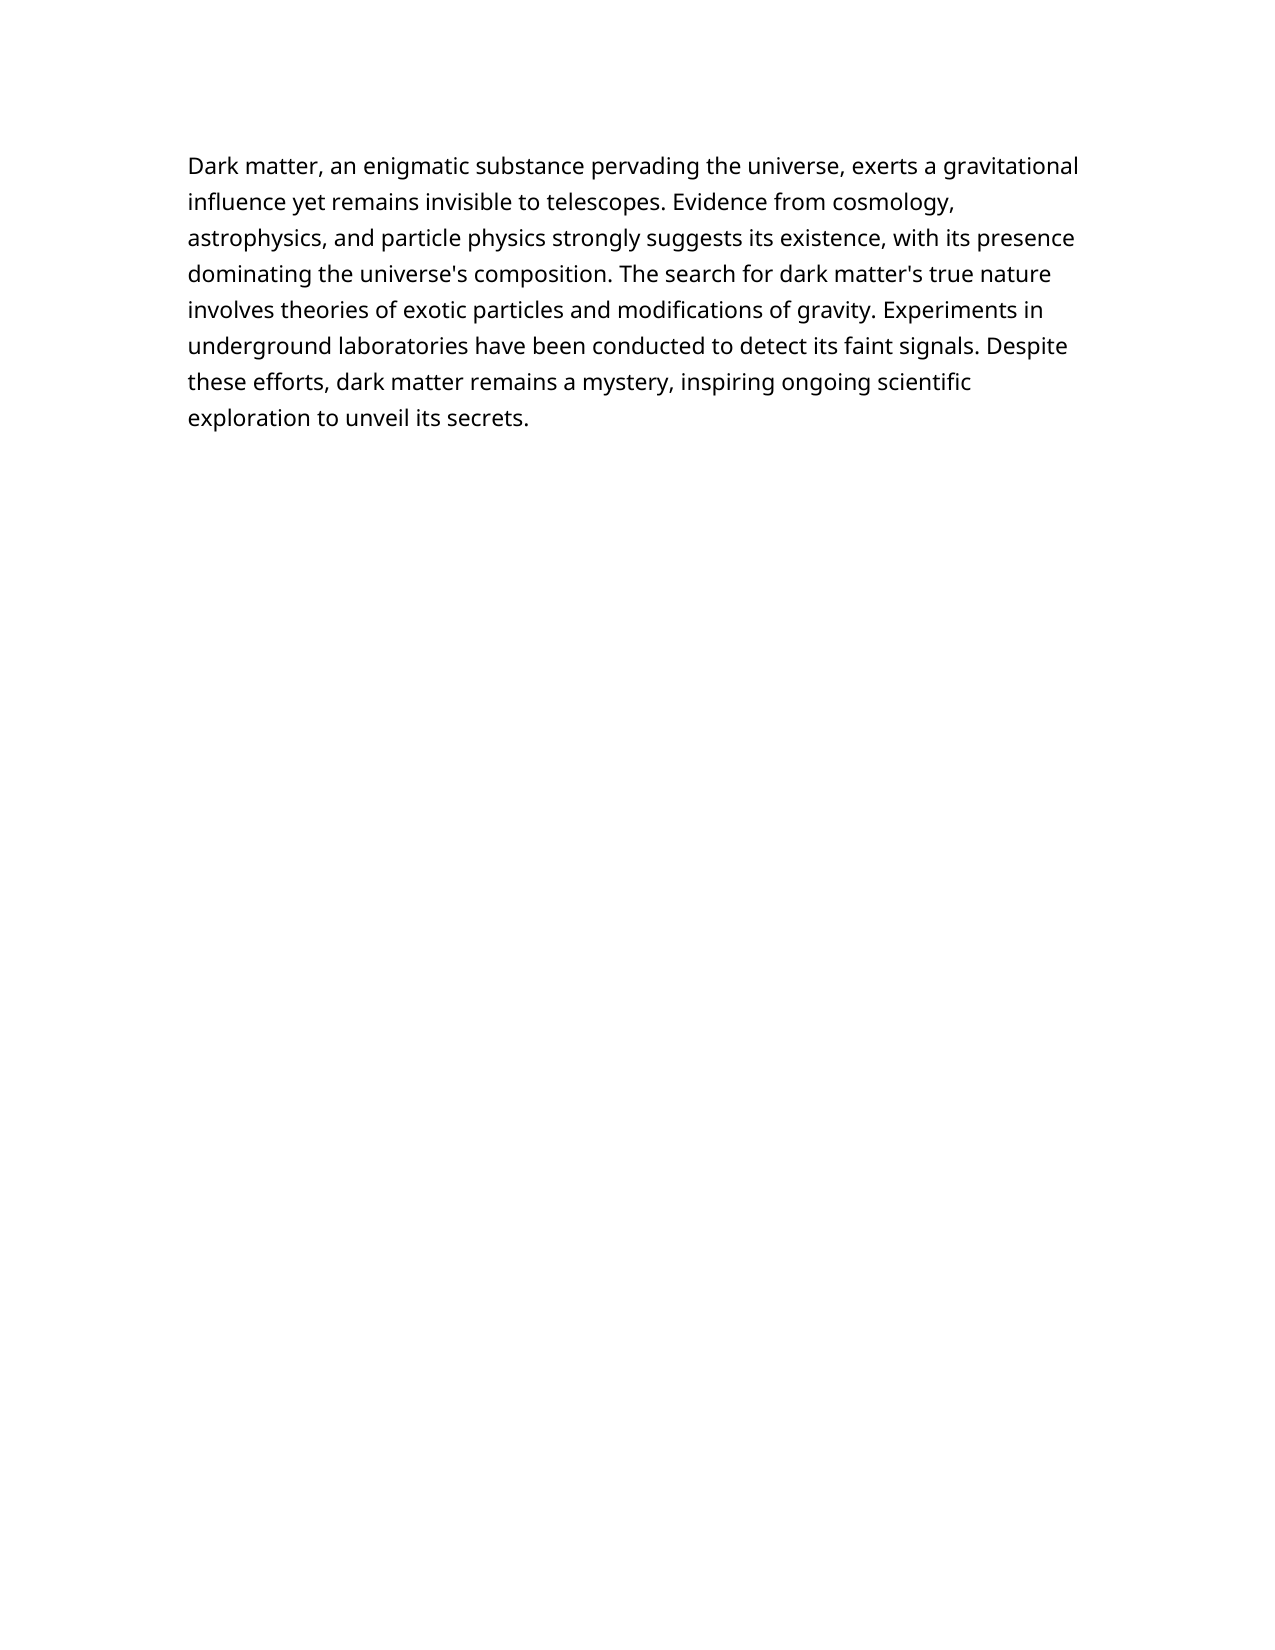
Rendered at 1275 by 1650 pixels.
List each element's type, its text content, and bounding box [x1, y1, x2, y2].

text Dark matter, an enigmatic substance pervading the universe, exerts a gravitational influence yet remains invisible to telescopes. Evidence from cosmology, astrophysics, and particle physics strongly suggests its existence, with its presence dominating the universe's composition. The search for dark matter's true nature involves theories of exotic particles and modifications of gravity. Experiments in underground laboratories have been conducted to detect its faint signals. Despite these efforts, dark matter remains a mystery, inspiring ongoing scientific exploration to unveil its secrets. [187, 150, 1087, 433]
